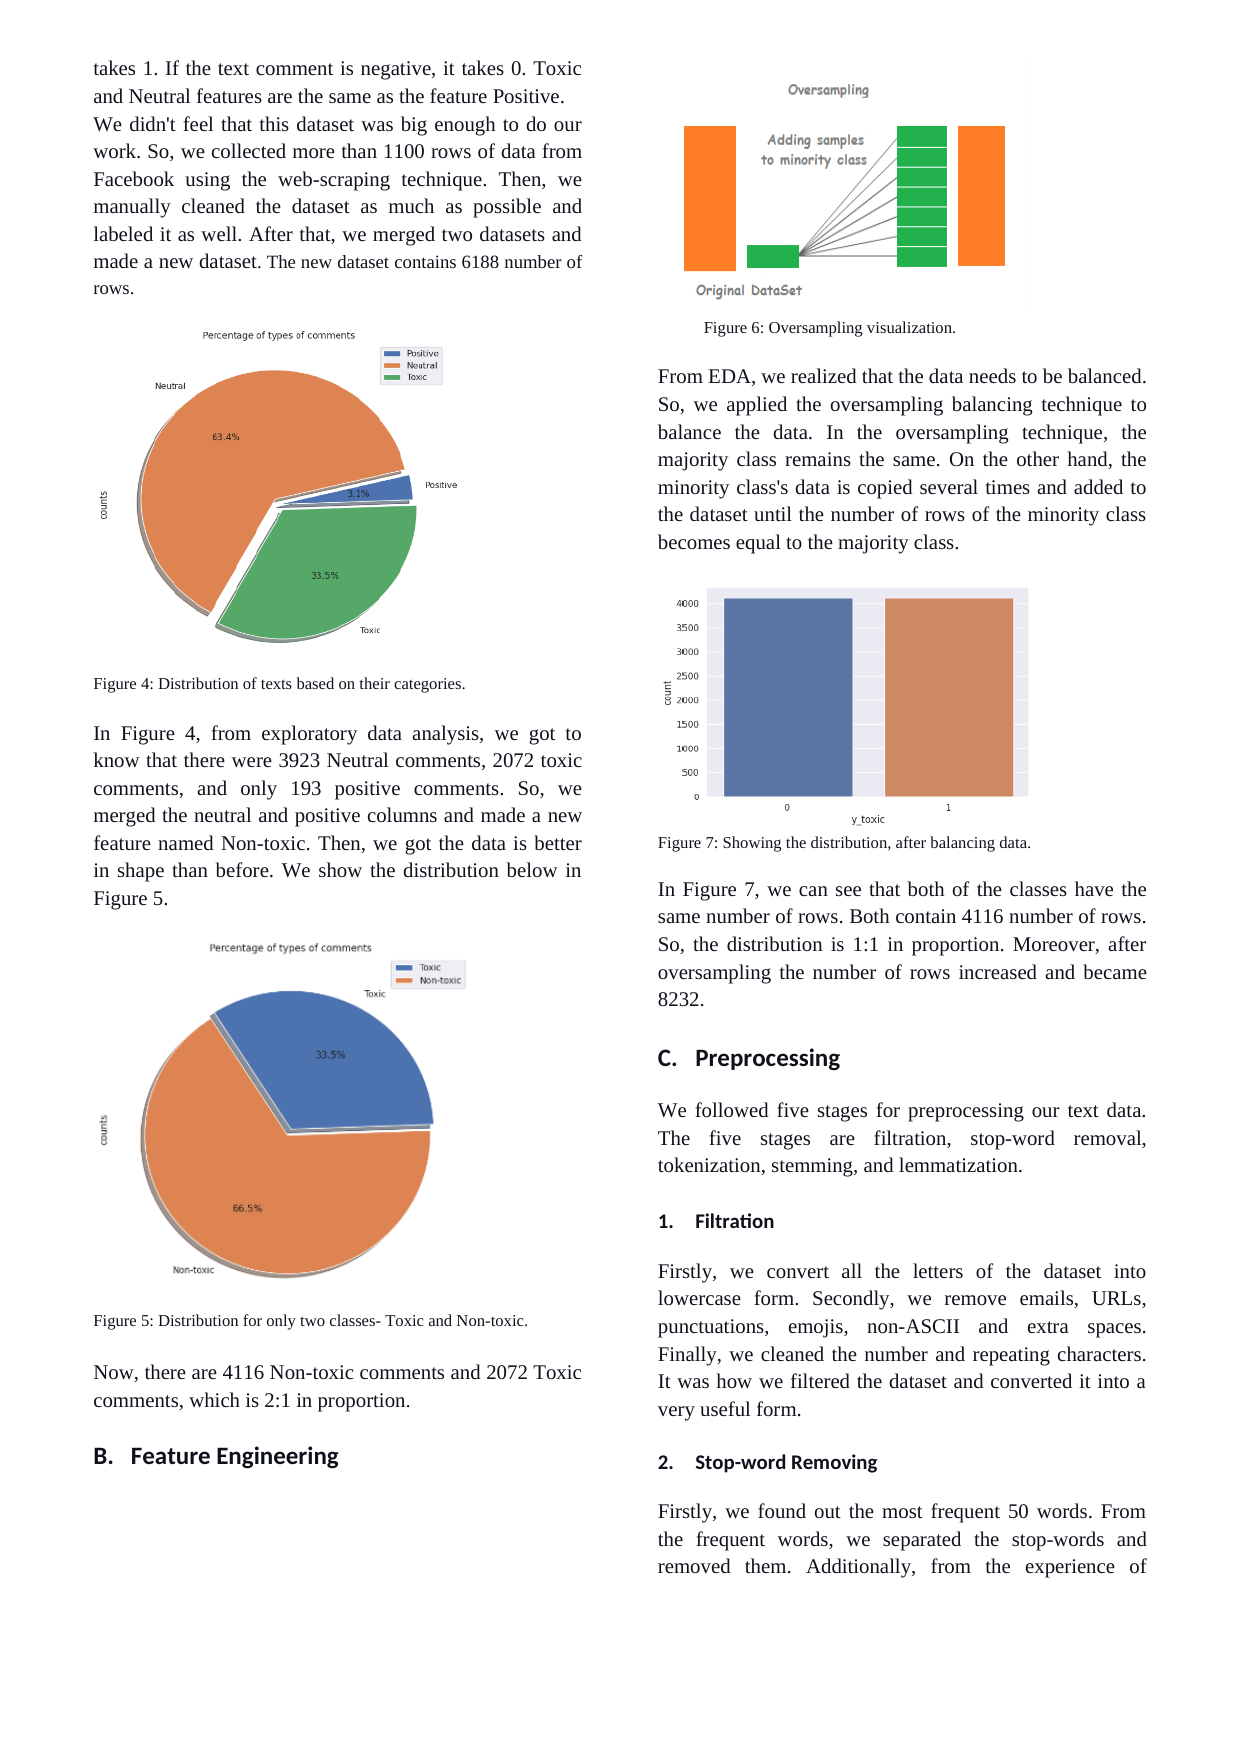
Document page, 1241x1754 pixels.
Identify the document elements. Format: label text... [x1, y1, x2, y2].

picture [93, 938, 475, 1308]
text We didn't feel that this dataset was big enough to do our work. So, we collected more than 1100 rows of data from Facebook using the web-scraping technique. Then, we manually cleaned the dataset as much as possible and labeled it as well. After that, we merged two datasets and made a new dataset. The new dataset contains 6188 number of rows. [93, 111, 583, 298]
list Preprocessing [658, 1042, 1147, 1073]
picture [657, 582, 1035, 830]
list Feature Engineering [93, 1440, 583, 1471]
text From EDA, we realized that the data needs to be balanced. So, we applied the oversampling balancing technique to balance the data. In the oversampling technique, the majority class remains the same. On the other hand, the minority class's data is copied several times and added to the dataset until the number of rows of the minority class becomes equal to the majority class. [658, 364, 1147, 554]
text Now, there are 4116 Non-toxic comments and 2072 Toxic comments, which is 2:1 in proportion. [93, 1360, 583, 1412]
text Figure 6: Oversampling visualization. [658, 318, 1147, 337]
text Figure 7: Showing the distribution, after balancing data. [658, 833, 1147, 852]
list Filtration [658, 1209, 1147, 1234]
text Figure 5: Distribution for only two classes- Toxic and Non-toxic. [93, 1311, 583, 1330]
picture [657, 56, 1030, 314]
text In Figure 7, we can see that both of the classes have the same number of rows. Both contain 4116 number of rows. So, the distribution is 1:1 in proportion. Moreover, after oversampling the number of rows increased and became 8232. [658, 877, 1147, 1011]
list Stop-word Removing [658, 1449, 1147, 1474]
text In Figure 4, from exploratory data analysis, we got to know that there were 3923 Neutral comments, 2072 toxic comments, and only 193 positive comments. So, we merged the neutral and positive columns and made a new feature named Non-toxic. Then, we got the data is better in shape than before. We show the distribution below in Figure 5. [93, 720, 583, 910]
text We followed five stages for preprocessing our text data. The five stages are filtration, stop-word removal, tokenization, stemming, and lemmatization. [658, 1098, 1147, 1177]
picture [93, 326, 462, 671]
text Firstly, we convert all the letters of the dataset into lowercase form. Secondly, we remove emails, URLs, punctuations, emojis, non-ASCII and extra spaces. Finally, we cleaned the number and repeating characters. It was how we filtered the dataset and converted it into a very useful form. [658, 1259, 1147, 1421]
text Figure 4: Distribution of texts based on their categories. [93, 674, 583, 693]
